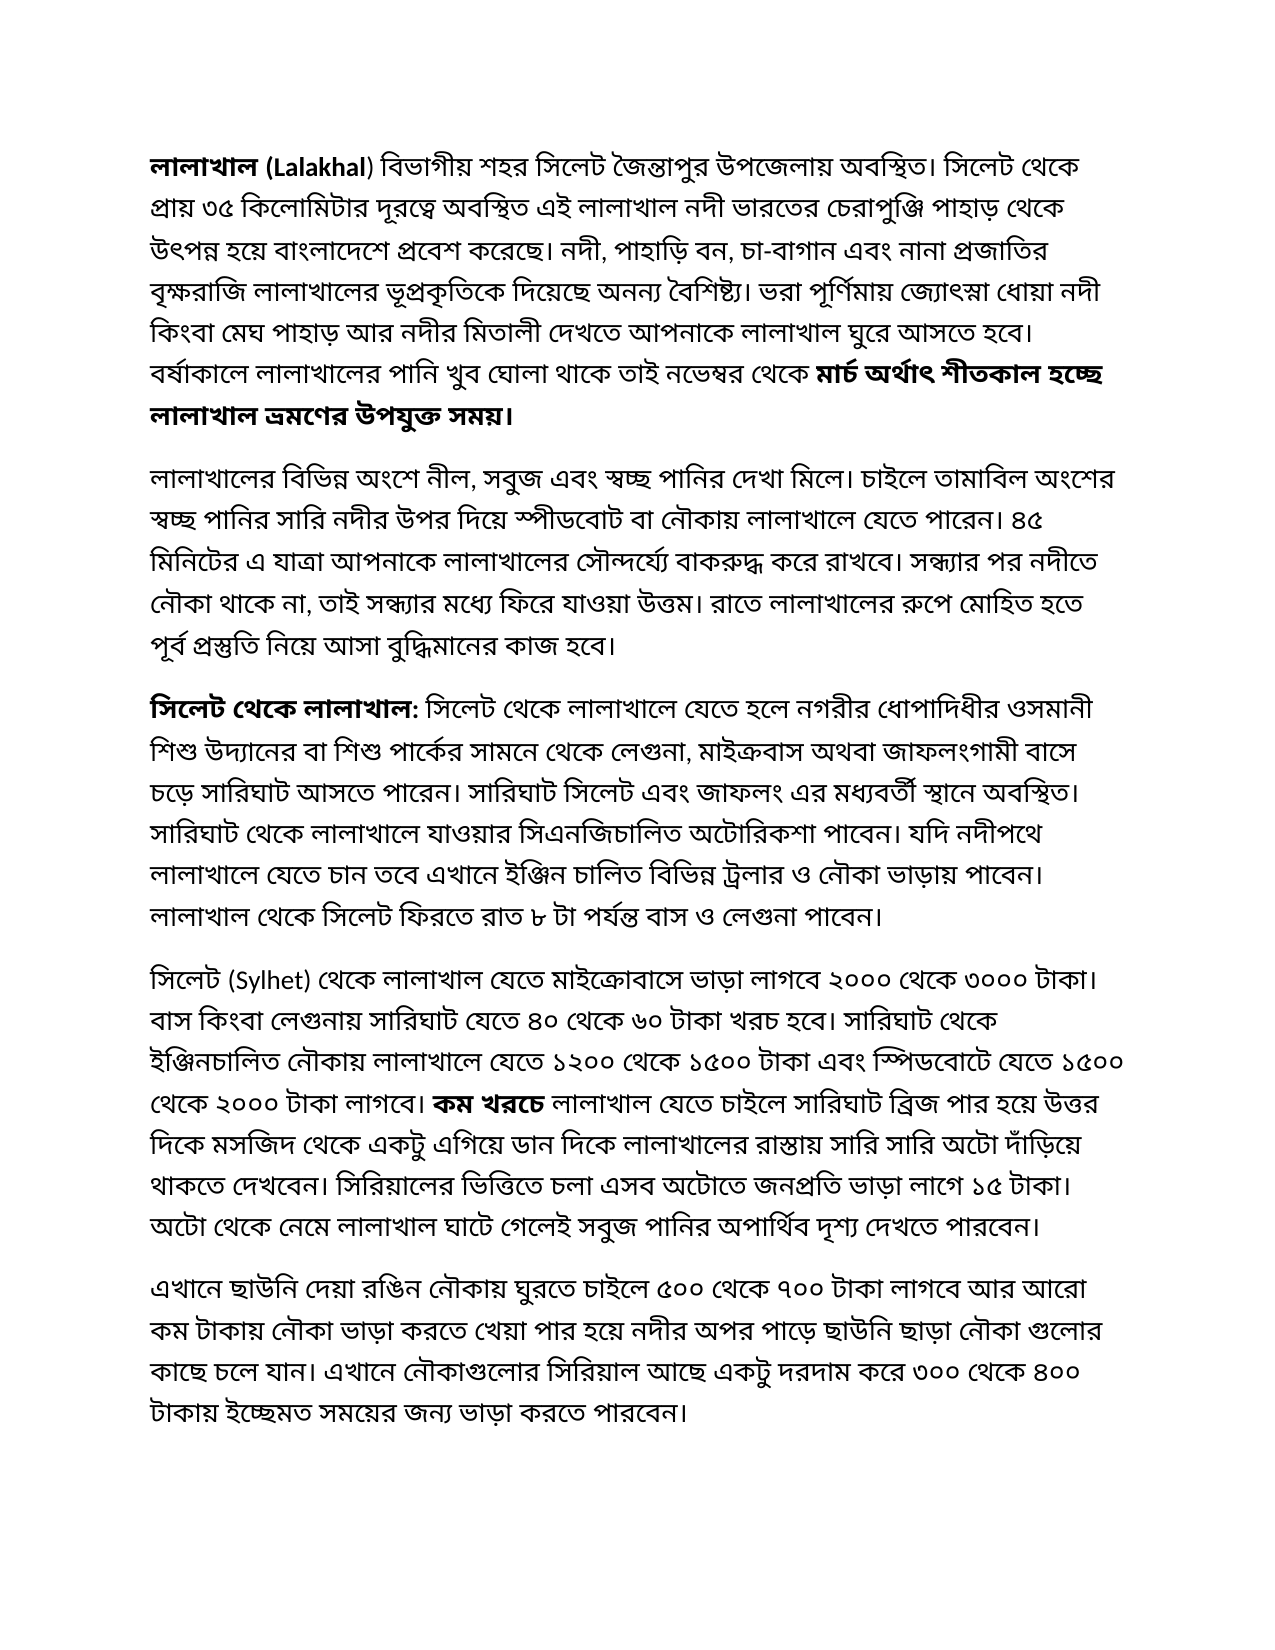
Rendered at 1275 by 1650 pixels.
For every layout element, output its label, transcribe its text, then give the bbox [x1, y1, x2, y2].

text এখানে ছাউনি দেয়া রঙিন নৌকায় ঘুরতে চাইলে ৫০০ থেকে ৭০০ টাকা লাগবে আর আরো কম টাকায় নৌকা ভাড়া করতে খেয়া পার হয়ে নদীর অপর পাড়ে ছাউনি ছাড়া নৌকা গুলোর কাছে চলে যান। এখানে নৌকাগুলোর সিরিয়াল আছে একটু দরদাম করে ৩০০ থেকে ৪০০ টাকায় ইচ্ছেমত সময়ের জন্য ভাড়া করতে পারবেন। [150, 1274, 1125, 1434]
text সিলেট থেকে লালাখাল: সিলেট থেকে লালাখালে যেতে হলে নগরীর ধোপাদিধীর ওসমানী শিশু উদ্যানের বা শিশু পার্কের সামনে থেকে লেগুনা, মাইক্রবাস অথবা জাফলংগামী বাসে চড়ে সারিঘাট আসতে পারেন। সারিঘাট সিলেট এবং জাফলং এর মধ্যবর্তী স্থানে অবস্থিত। সারিঘাট থেকে লালাখালে যাওয়ার সিএনজিচালিত অটোরিকশা পাবেন। যদি নদীপথে লালাখালে যেতে চান তবে এখানে ইঞ্জিন চালিত বিভিন্ন ট্রলার ও নৌকা ভাড়ায় পাবেন। লালাখাল থেকে সিলেট ফিরতে রাত ৮ টা পর্যন্ত বাস ও লেগুনা পাবেন। [150, 692, 1125, 937]
text লালাখাল (Lalakhal) বিভাগীয় শহর সিলেট জৈন্তাপুর উপজেলায় অবস্থিত। সিলেট থেকে প্রায় ৩৫ কিলোমিটার দূরত্বে অবস্থিত এই লালাখাল নদী ভারতের চেরাপুঞ্জি পাহাড় থেকে উৎপন্ন হয়ে বাংলাদেশে প্রবেশ করেছে। নদী, পাহাড়ি বন, চা-বাগান এবং নানা প্রজাতির বৃক্ষরাজি লালাখালের ভূপ্রকৃতিকে দিয়েছে অনন্য বৈশিষ্ট্য। ভরা পূর্ণিমায় জ্যোৎস্না ধোয়া নদী কিংবা মেঘ পাহাড় আর নদীর মিতালী দেখতে আপনাকে লালাখাল ঘুরে আসতে হবে। বর্ষাকালে লালাখালের পানি খুব ঘোলা থাকে তাই নভেম্বর থেকে মার্চ অর্থাৎ শীতকাল হচ্ছে লালাখাল ভ্রমণের উপযুক্ত সময়। [150, 150, 1125, 436]
text লালাখালের বিভিন্ন অংশে নীল, সবুজ এবং স্বচ্ছ পানির দেখা মিলে। চাইলে তামাবিল অংশের স্বচ্ছ পানির সারি নদীর উপর দিয়ে স্পীডবোট বা নৌকায় লালাখালে যেতে পারেন। ৪৫ মিনিটের এ যাত্রা আপনাকে লালাখালের সৌন্দর্য্যে বাকরুদ্ধ করে রাখবে। সন্ধ্যার পর নদীতে নৌকা থাকে না, তাই সন্ধ্যার মধ্যে ফিরে যাওয়া উত্তম। রাতে লালাখালের রুপে মোহিত হতে পূর্ব প্রস্তুতি নিয়ে আসা বুদ্ধিমানের কাজ হবে। [150, 462, 1125, 666]
text সিলেট (Sylhet) থেকে লালাখাল যেতে মাইক্রোবাসে ভাড়া লাগবে ২০০০ থেকে ৩০০০ টাকা। বাস কিংবা লেগুনায় সারিঘাট যেতে ৪০ থেকে ৬০ টাকা খরচ হবে। সারিঘাট থেকে ইঞ্জিনচালিত নৌকায় লালাখালে যেতে ১২০০ থেকে ১৫০০ টাকা এবং স্পিডবোটে যেতে ১৫০০ থেকে ২০০০ টাকা লাগবে। কম খরচে লালাখাল যেতে চাইলে সারিঘাট ব্রিজ পার হয়ে উত্তর দিকে মসজিদ থেকে একটু এগিয়ে ডান দিকে লালাখালের রাস্তায় সারি সারি অটো দাঁড়িয়ে থাকতে দেখবেন। সিরিয়ালের ভিত্তিতে চলা এসব অটোতে জনপ্রতি ভাড়া লাগে ১৫ টাকা। অটো থেকে নেমে লালাখাল ঘাটে গেলেই সবুজ পানির অপার্থিব দৃশ্য দেখতে পারবেন। [150, 963, 1125, 1248]
